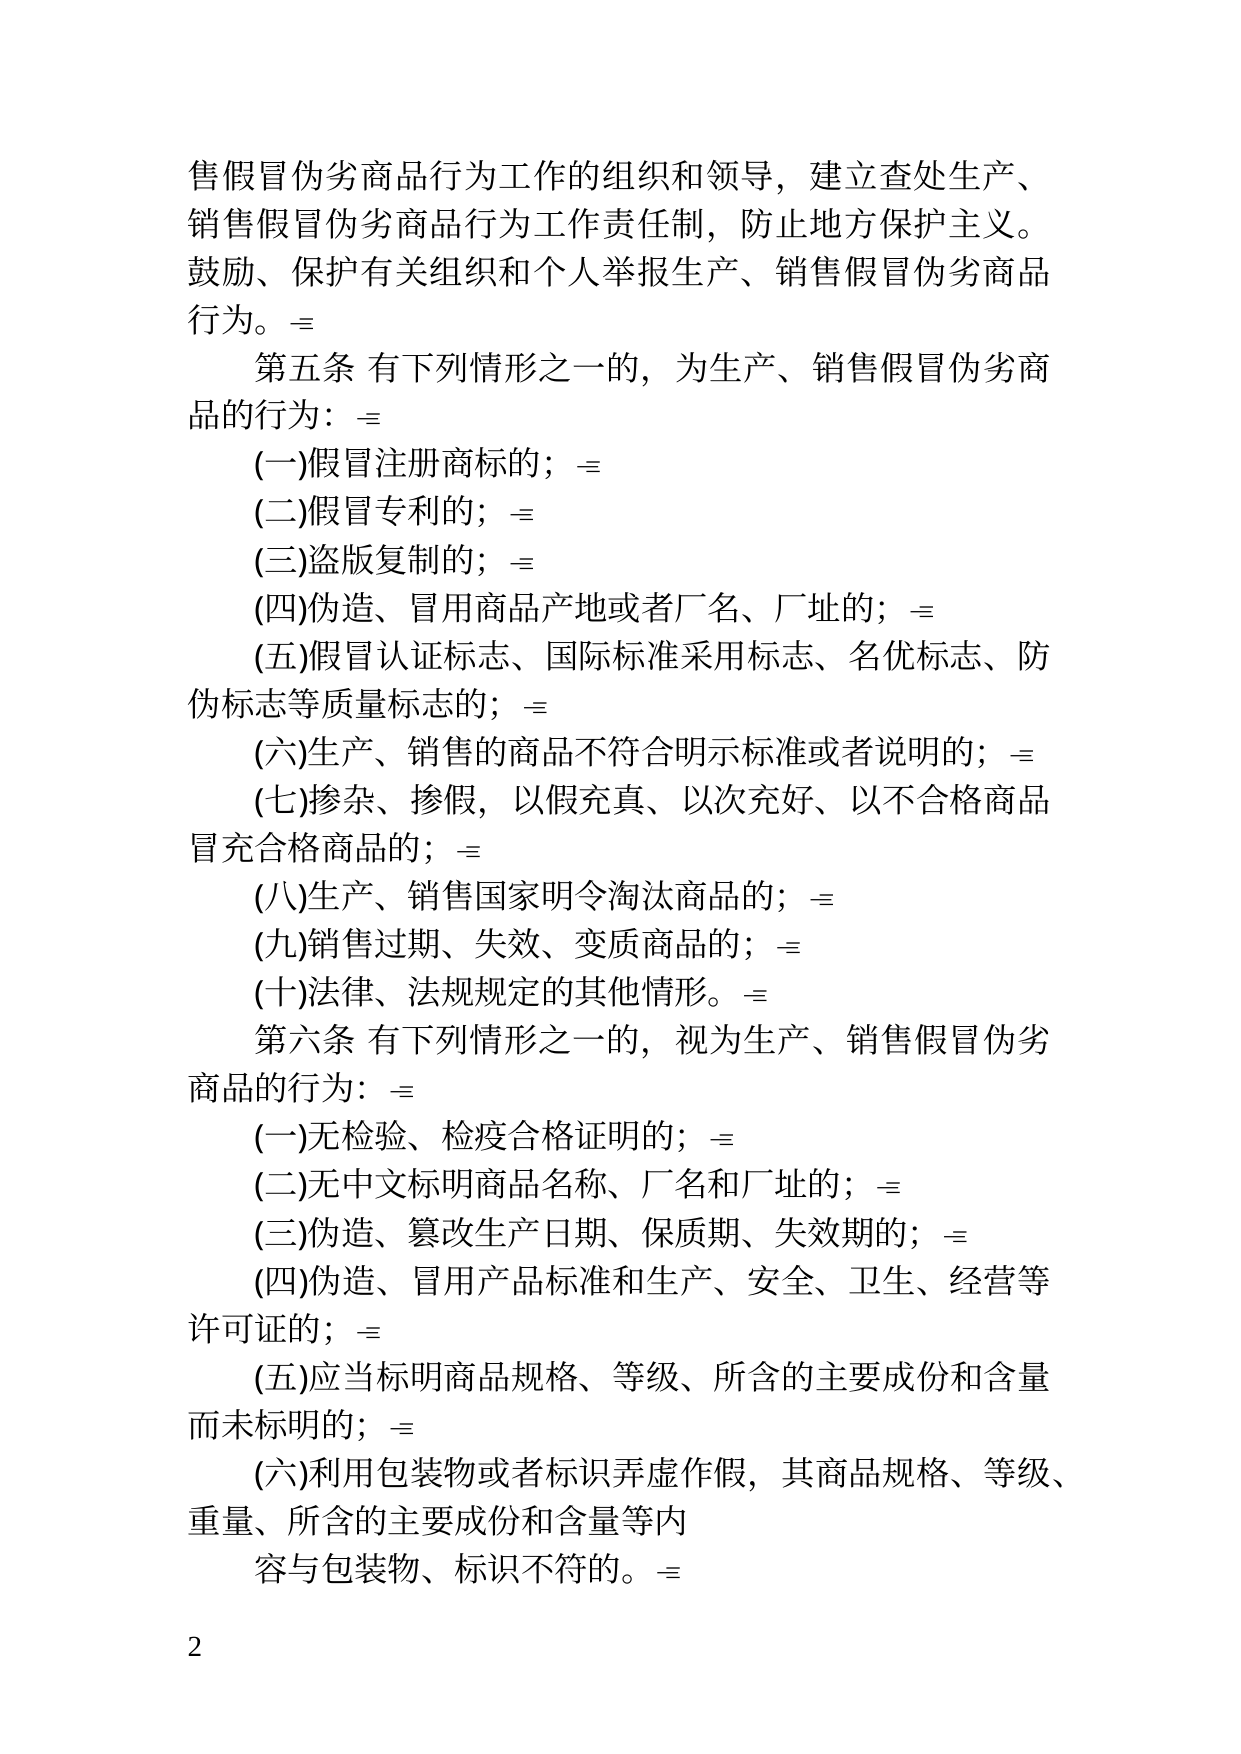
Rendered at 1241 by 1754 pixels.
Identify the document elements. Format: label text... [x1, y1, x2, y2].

text (六)生产、销售的商品不符合明示标准或者说明的； [187, 726, 1053, 774]
text (六)利用包装物或者标识弄虚作假，其商品规格、等级、重量、所含的主要成份和含量等内 [187, 1447, 1053, 1543]
text (五)假冒认证标志、国际标准采用标志、名优标志、防伪标志等质量标志的； [187, 630, 1053, 726]
text (三)盗版复制的； [187, 534, 1053, 582]
text (四)伪造、冒用商品产地或者厂名、厂址的； [187, 582, 1053, 630]
text (二)假冒专利的； [187, 486, 1053, 534]
text (二)无中文标明商品名称、厂名和厂址的； [187, 1158, 1053, 1207]
text (四)伪造、冒用产品标准和生产、安全、卫生、经营等许可证的； [187, 1255, 1053, 1351]
text (一)无检验、检疫合格证明的； [187, 1110, 1053, 1158]
text (十)法律、法规规定的其他情形。 [187, 966, 1053, 1014]
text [187, 150, 1053, 342]
text 容与包装物、标识不符的。 [187, 1543, 1053, 1591]
text 第六条 有下列情形之一的，视为生产、销售假冒伪劣商品的行为： [187, 1014, 1053, 1110]
text (九)销售过期、失效、变质商品的； [187, 918, 1053, 966]
text (七)掺杂、掺假，以假充真、以次充好、以不合格商品冒充合格商品的； [187, 774, 1053, 870]
text (一)假冒注册商标的； [187, 437, 1053, 486]
text (三)伪造、篡改生产日期、保质期、失效期的； [187, 1207, 1053, 1255]
text (八)生产、销售国家明令淘汰商品的； [187, 870, 1053, 918]
text 第五条 有下列情形之一的，为生产、销售假冒伪劣商品的行为： [187, 342, 1053, 437]
text (五)应当标明商品规格、等级、所含的主要成份和含量而未标明的； [187, 1351, 1053, 1447]
